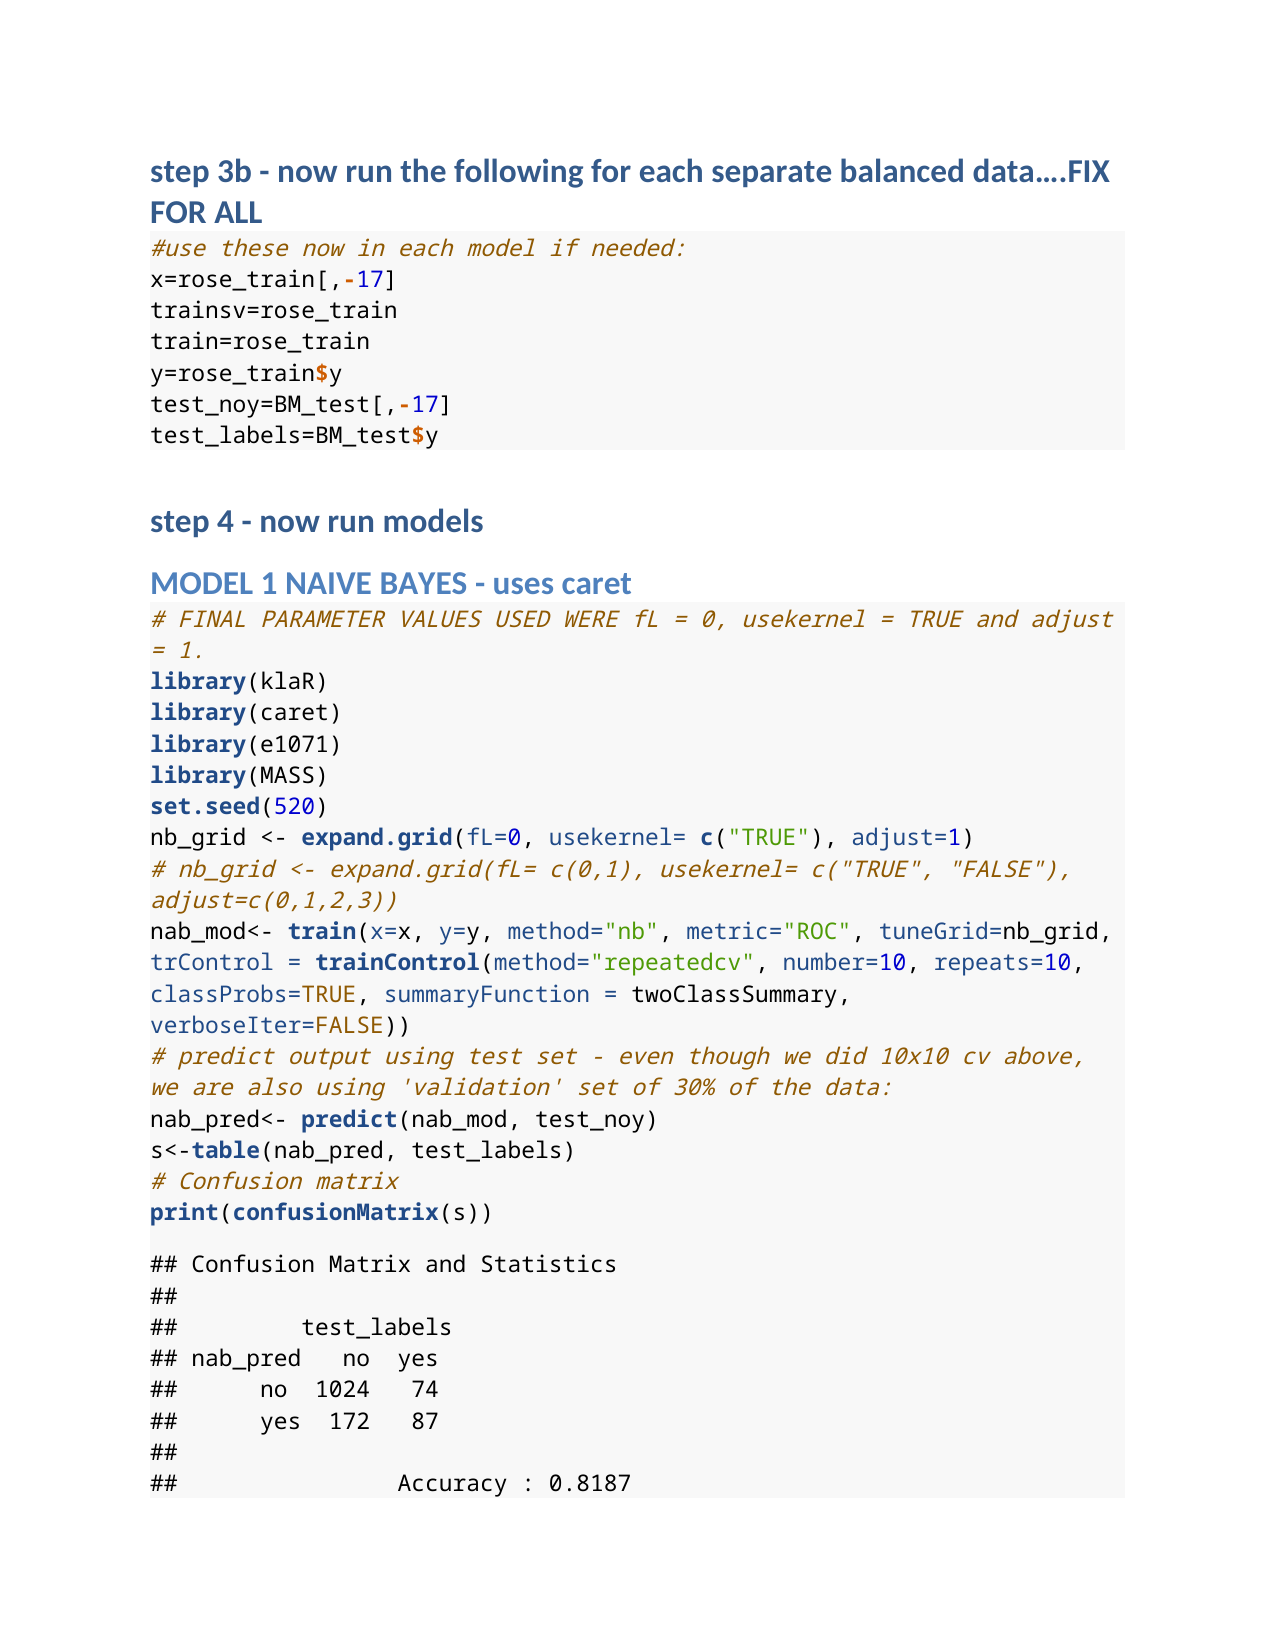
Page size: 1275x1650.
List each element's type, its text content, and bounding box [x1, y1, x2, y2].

subtitle MODEL 1 NAIVE BAYES - uses caret [150, 562, 1125, 602]
subtitle step 4 - now run models [150, 500, 1125, 541]
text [150, 1248, 1125, 1498]
subtitle step 3b - now run the following for each separate balanced data….FIX FOR ALL [150, 150, 1125, 231]
text #use these now in each model if needed: x=rose_train[,-17] trainsv=rose_train train=rose_train y=rose_train$y test_noy=BM_test[,-17] test_labels=BM_test$y [342, 231, 1125, 450]
text # FINAL PARAMETER VALUES USED WERE fL = 0, usekernel = TRUE and adjust = 1. library(klaR) library(caret) library(e1071) library(MASS) set.seed(520) nb_grid <- expand.grid(fL=0, usekernel= c("TRUE"), adjust=1) # nb_grid <- expand.grid(fL= c(0,1), usekernel= c("TRUE", "FALSE"), adjust=c(0,1,2,3)) nab_mod<- train(x=x, y=y, method="nb", metric="ROC", tuneGrid=nb_grid, trControl = trainControl(method="repeatedcv", number=10, repeats=10, classProbs=TRUE, summaryFunction = twoClassSummary, verboseIter=FALSE)) # predict output using test set - even though we did 10x10 cv above, we are also using 'validation' set of 30% of the data: nab_pred<- predict(nab_mod, test_noy) s<-table(nab_pred, test_labels) # Confusion matrix print(confusionMatrix(s)) [150, 602, 1125, 1227]
